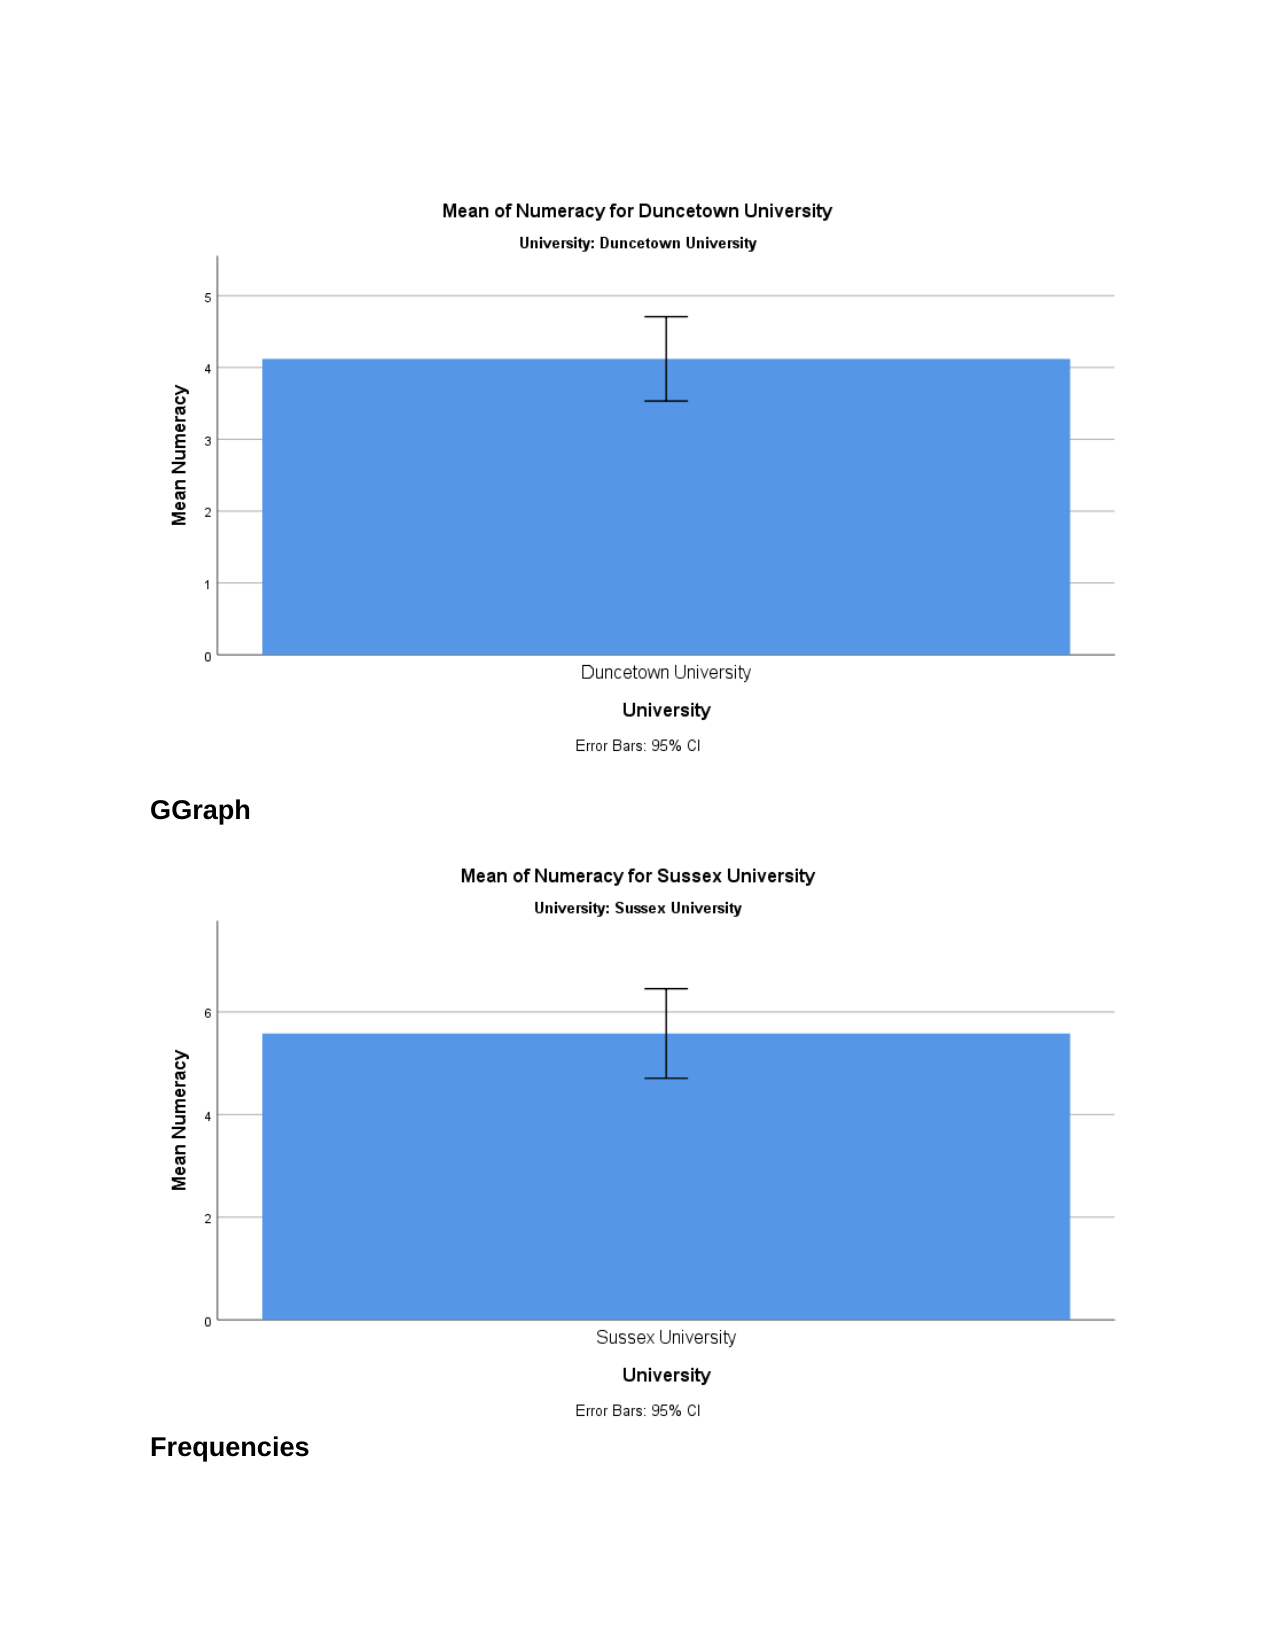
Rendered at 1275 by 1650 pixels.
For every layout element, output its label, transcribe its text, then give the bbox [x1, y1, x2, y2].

text GGraph [150, 794, 1125, 826]
text Frequencies [150, 1431, 1125, 1462]
picture [150, 856, 1125, 1431]
picture [150, 191, 1125, 766]
